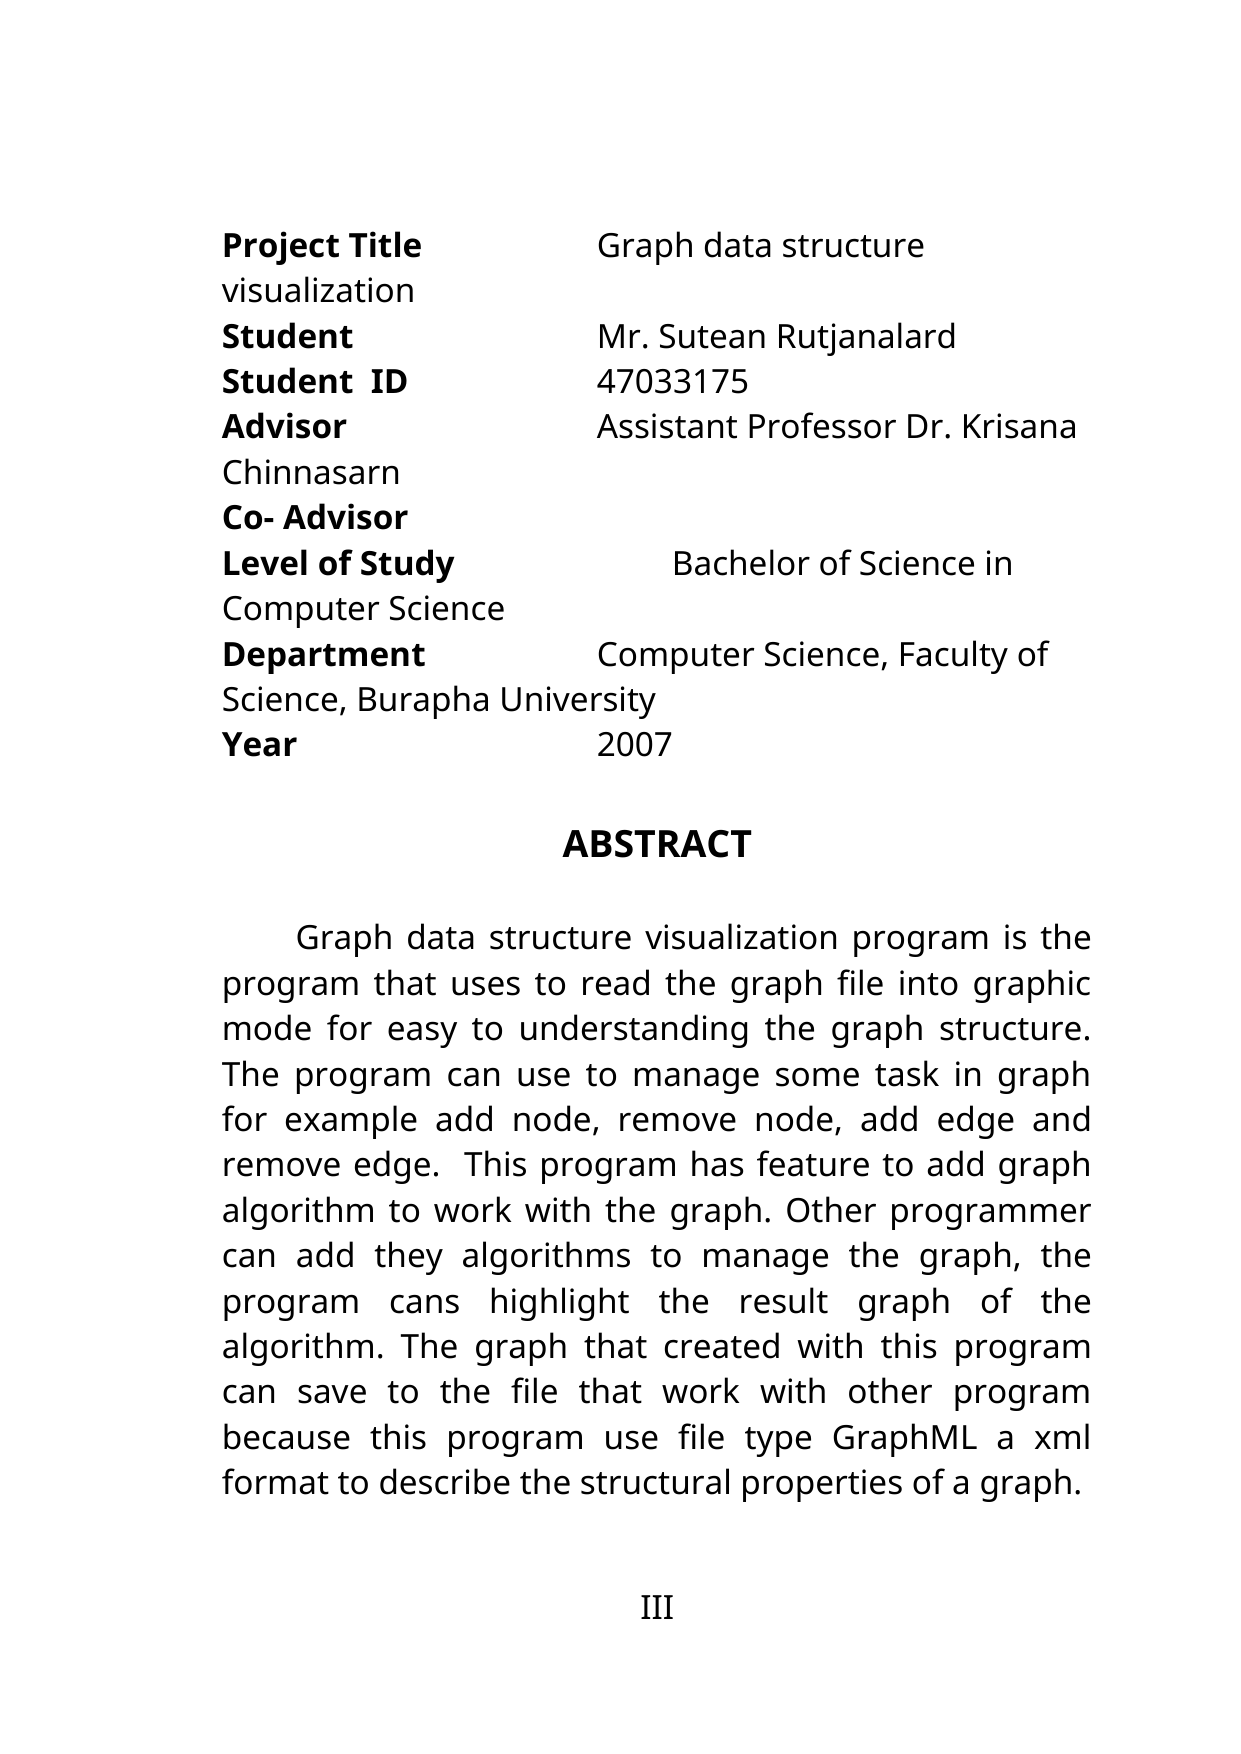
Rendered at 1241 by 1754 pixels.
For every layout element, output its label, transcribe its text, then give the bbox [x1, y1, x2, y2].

text Department Computer Science, Faculty of Science, Burapha University [222, 630, 1093, 721]
text Year 2007 [222, 721, 1093, 767]
text Co- Advisor [222, 494, 1093, 539]
text Graph data structure visualization program is the program that uses to read the graph file into graphic mode for easy to understanding the graph structure. The program can use to manage some task in graph for example add node, remove node, add edge and remove edge. This program has feature to add graph algorithm to work with the graph. Other programmer can add they algorithms to manage the graph, the program cans highlight the result graph of the algorithm. The graph that created with this program can save to the file that work with other program because this program use file type GraphML a xml format to describe the structural properties of a graph. [222, 914, 1093, 1504]
text Level of Study Bachelor of Science in Computer Science [222, 539, 1093, 630]
text Project Title Graph data structure visualization [222, 222, 1093, 312]
text Student ID 47033175 [222, 358, 1093, 403]
text ABSTRACT [222, 818, 1093, 869]
text Student Mr. Sutean Rutjanalard [222, 312, 1093, 358]
text Advisor Assistant Professor Dr. Krisana Chinnasarn [222, 403, 1093, 494]
